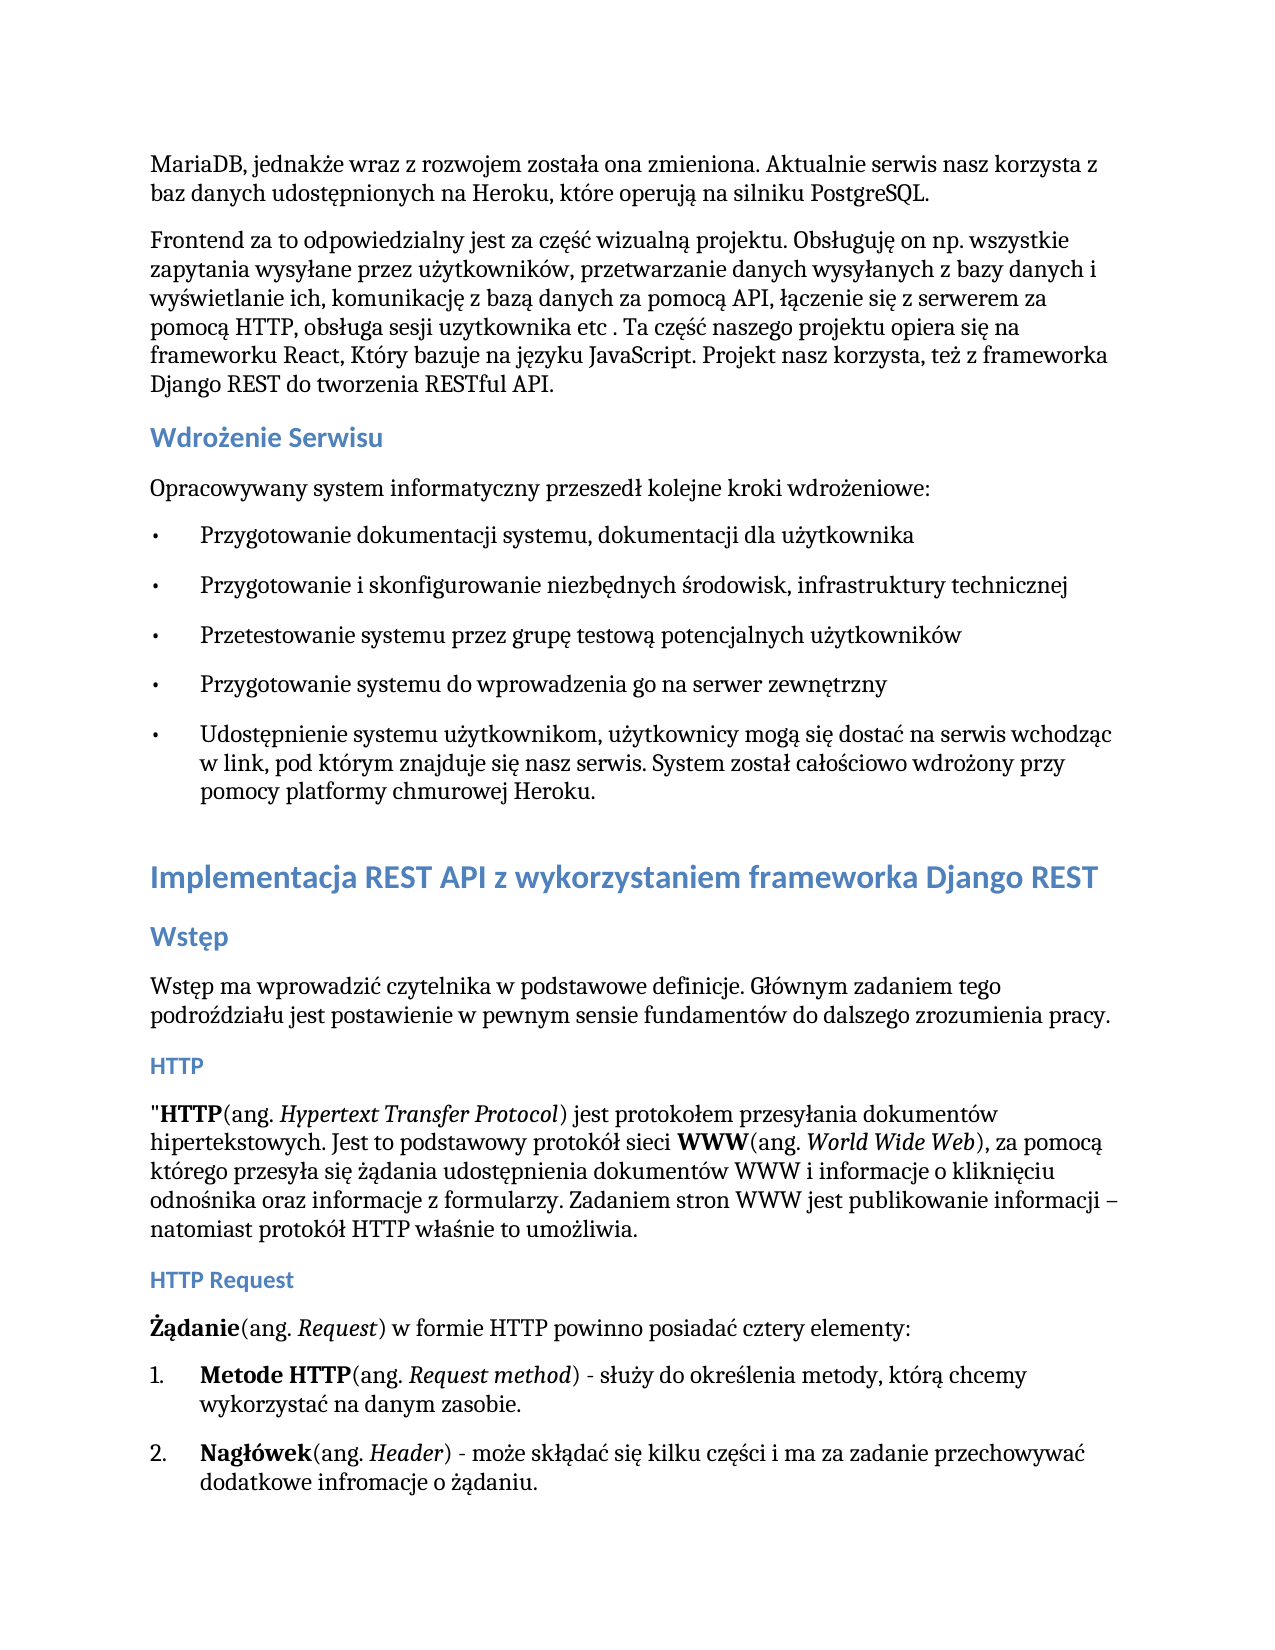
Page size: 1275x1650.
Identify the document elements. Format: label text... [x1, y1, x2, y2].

text Frontend za to odpowiedzialny jest za część wizualną projektu. Obsługuję on np. wszystkie zapytania wysyłane przez użytkowników, przetwarzanie danych wysyłanych z bazy danych i wyświetlanie ich, komunikację z bazą danych za pomocą API, łączenie się z serwerem za pomocą HTTP, obsługa sesji uzytkownika etc . Ta część naszego projektu opiera się na frameworku React, Który bazuje na języku JavaScript. Projekt nasz korzysta, też z frameworka Django REST do tworzenia RESTful API. [150, 226, 1125, 399]
subtitle Wdrożenie Serwisu [150, 419, 1125, 455]
text "HTTP(ang. Hypertext Transfer Protocol) jest protokołem przesyłania dokumentów hipertekstowych. Jest to podstawowy protokół sieci WWW(ang. World Wide Web), za pomocą którego przesyła się żądania udostępnienia dokumentów WWW i informacje o kliknięciu odnośnika oraz informacje z formularzy. Zadaniem stron WWW jest publikowanie informacji – natomiast protokół HTTP właśnie to umożliwia. [150, 1099, 1125, 1243]
list Udostępnienie systemu użytkownikom, użytkownicy mogą się dostać na serwis wchodząc w link, pod którym znajduje się nasz serwis. System został całościowo wdrożony przy pomocy platformy chmurowej Heroku. [150, 720, 1125, 806]
list Nagłówek(ang. Header) - może skłądać się kilku części i ma za zadanie przechowywać dodatkowe infromacje o żądaniu. [150, 1439, 1125, 1497]
subtitle Wstęp [150, 918, 1125, 953]
list Przygotowanie systemu do wprowadzenia go na serwer zewnętrzny [150, 670, 1125, 699]
subtitle HTTP Request [150, 1264, 1125, 1295]
subtitle HTTP [150, 1050, 1125, 1081]
list Przygotowanie dokumentacji systemu, dokumentacji dla użytkownika [150, 521, 1125, 550]
text Wstęp ma wprowadzić czytelnika w podstawowe definicje. Głównym zadaniem tego podroździału jest postawienie w pewnym sensie fundamentów do dalszego zrozumienia pracy. [150, 972, 1125, 1029]
text Żądanie(ang. Request) w formie HTTP powinno posiadać cztery elementy: [150, 1313, 1125, 1342]
list Przetestowanie systemu przez grupę testową potencjalnych użytkowników [150, 621, 1125, 649]
text Opracowywany system informatyczny przeszedł kolejne kroki wdrożeniowe: [150, 474, 1125, 503]
subtitle Implementacja REST API z wykorzystaniem frameworka Django REST [150, 856, 1125, 897]
list Metode HTTP(ang. Request method) - służy do określenia metody, którą chcemy wykorzystać na danym zasobie. [150, 1361, 1125, 1418]
list Przygotowanie i skonfigurowanie niezbędnych środowisk, infrastruktury technicznej [150, 571, 1125, 600]
